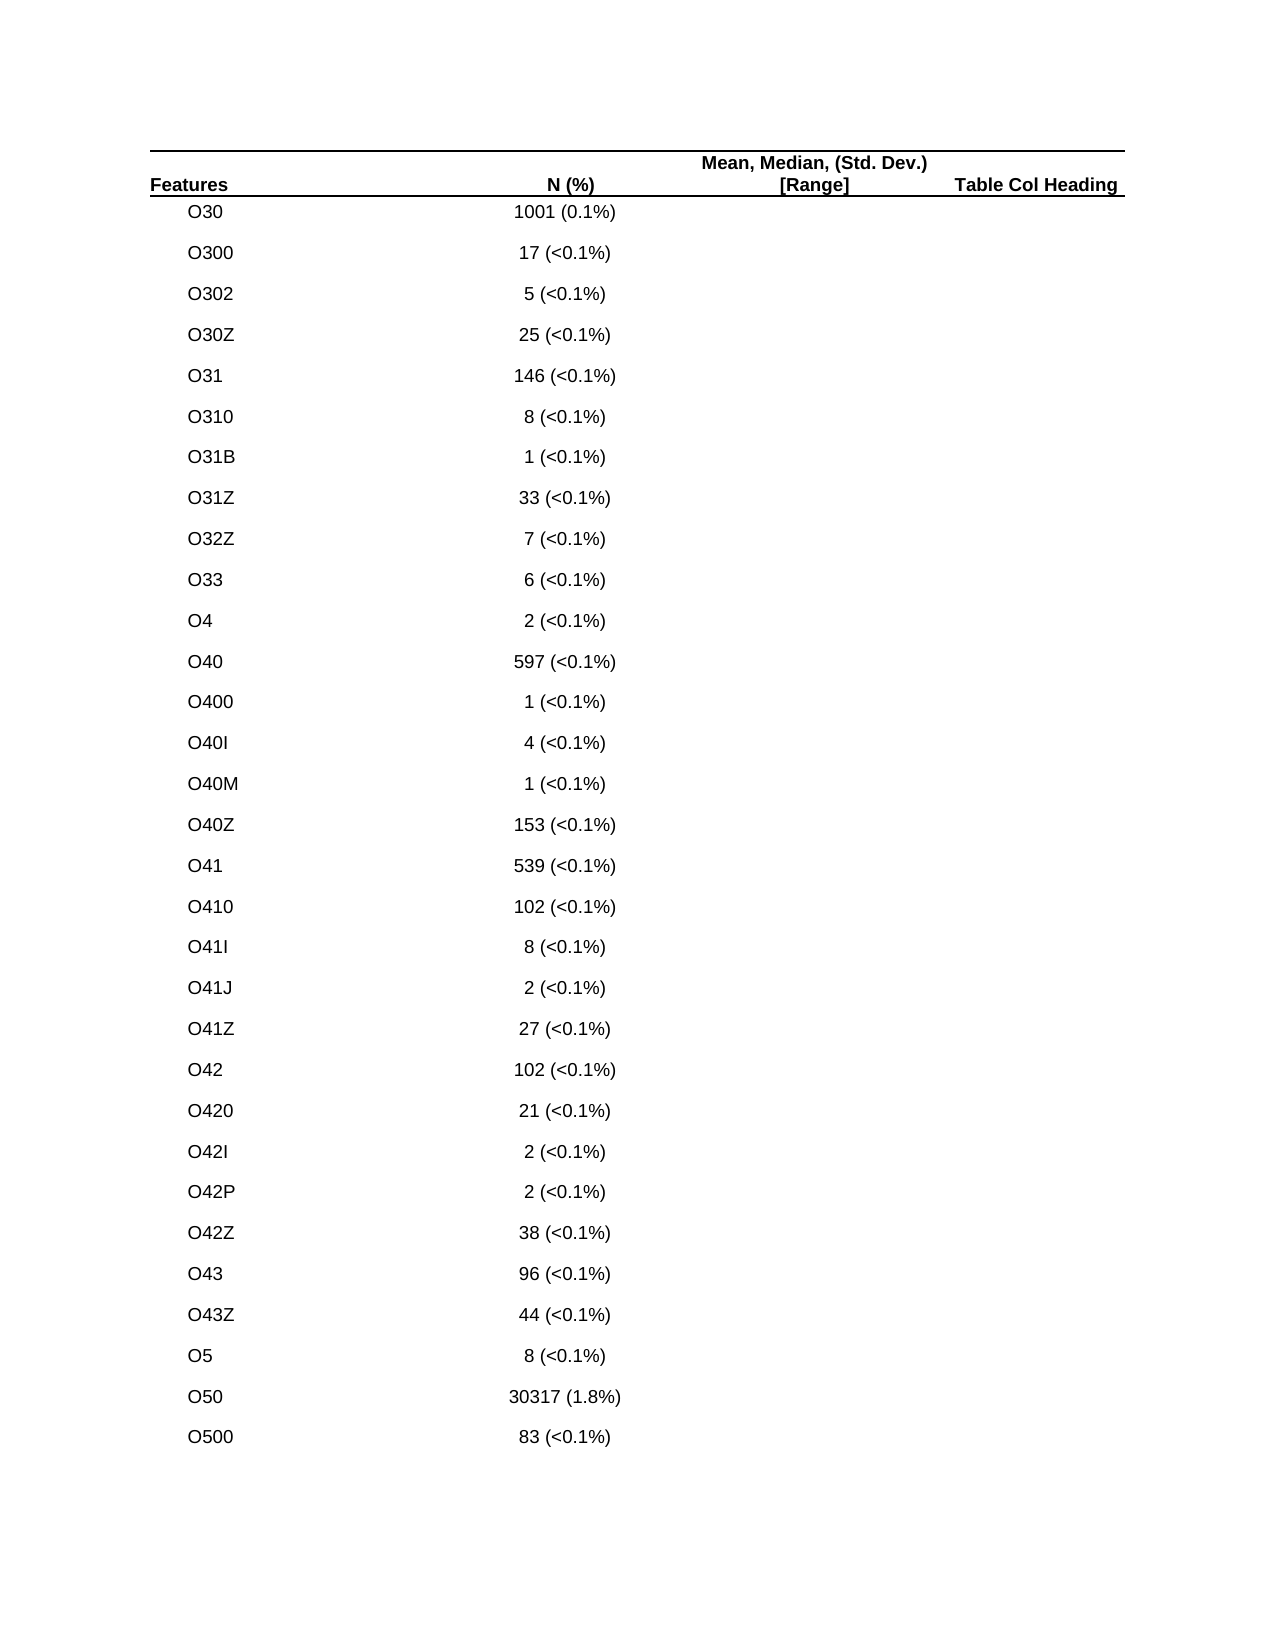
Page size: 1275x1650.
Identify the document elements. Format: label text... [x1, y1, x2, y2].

table_header Features [150, 152, 460, 195]
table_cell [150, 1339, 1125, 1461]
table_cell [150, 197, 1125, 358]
table_header Table Col Heading [947, 152, 1125, 195]
table_header N (%) [460, 152, 682, 195]
table_header Mean, Median, (Std. Dev.) [Range] [682, 152, 947, 195]
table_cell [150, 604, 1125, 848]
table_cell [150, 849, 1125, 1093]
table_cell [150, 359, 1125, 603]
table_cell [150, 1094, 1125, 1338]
